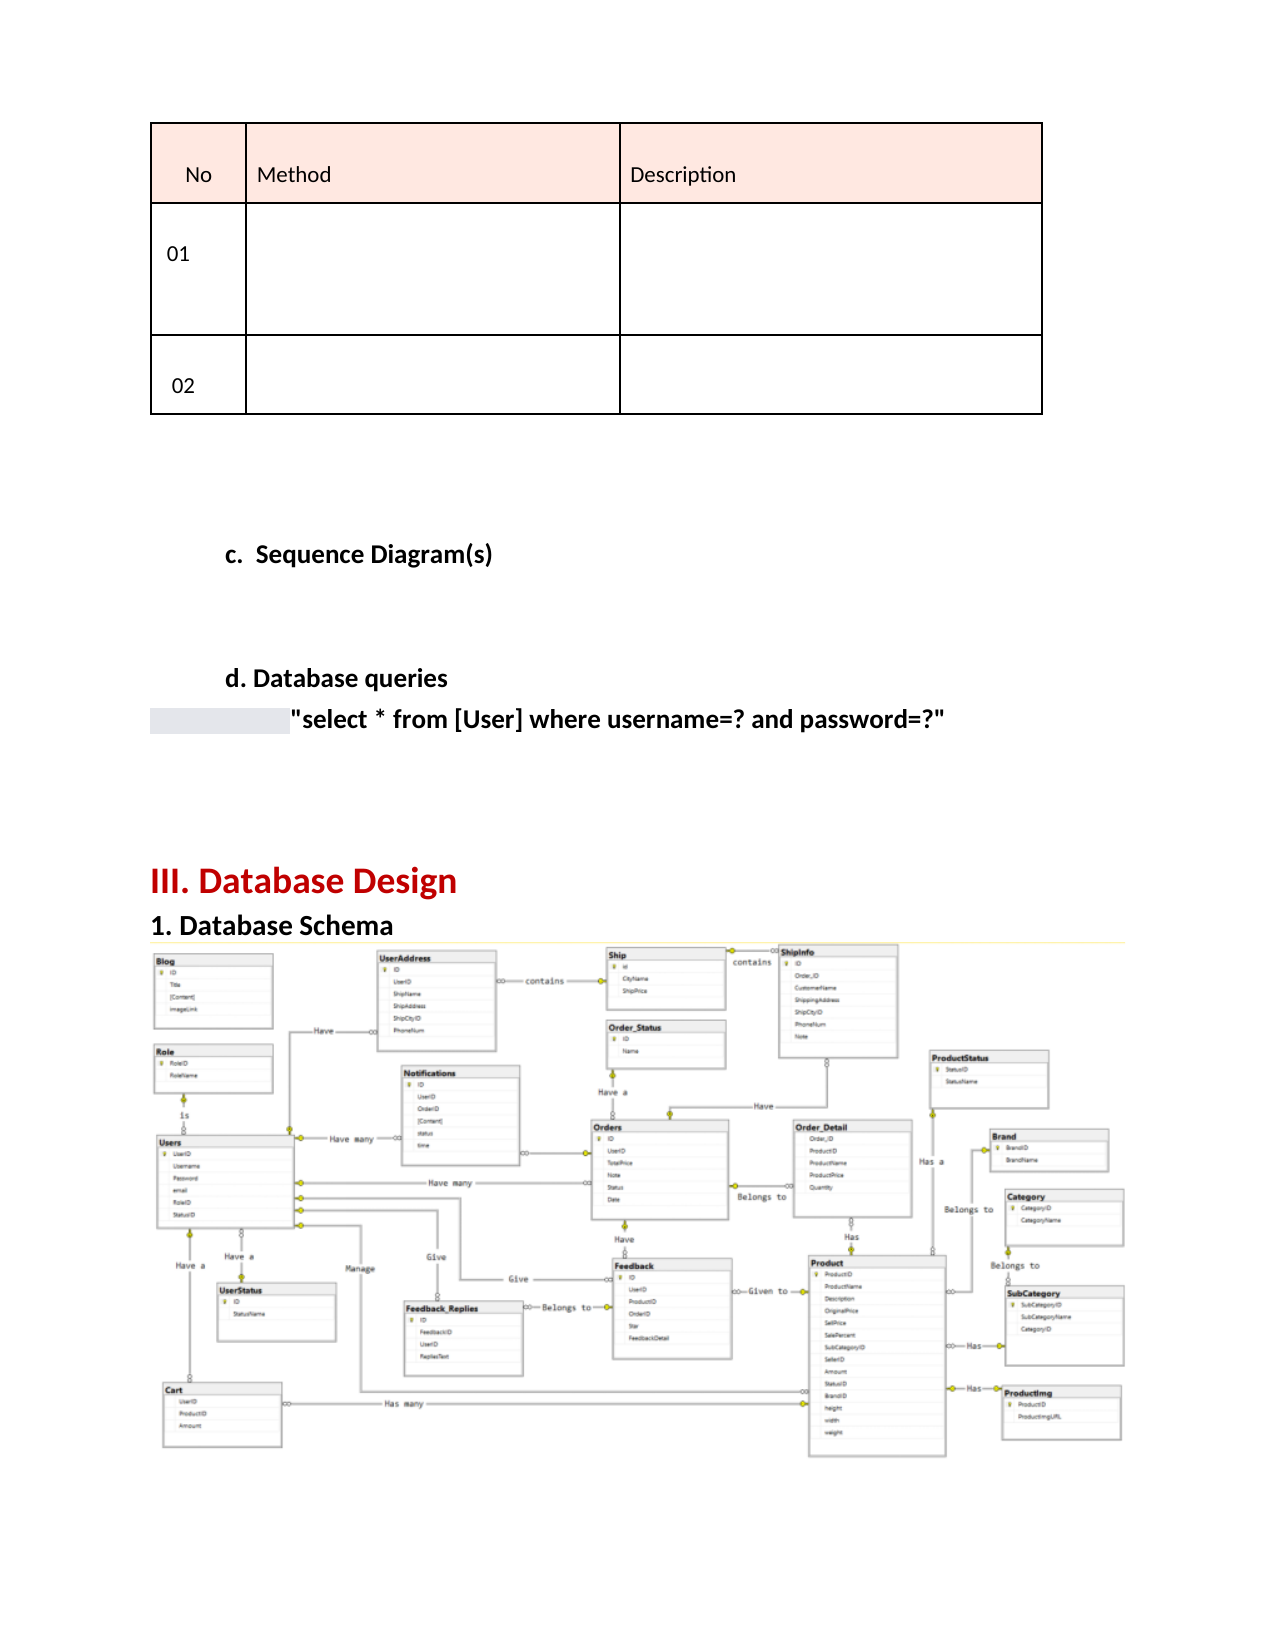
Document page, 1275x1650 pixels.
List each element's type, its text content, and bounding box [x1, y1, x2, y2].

table_cell 02 [152, 336, 245, 413]
table_cell [621, 204, 1041, 334]
table_cell [247, 204, 619, 334]
picture [150, 942, 1125, 1462]
table_header Description [621, 124, 1041, 202]
table_cell 01 [152, 204, 245, 334]
text "select * from [User] where username=? and password=?" [150, 703, 1125, 736]
subtitle III. Database Design [150, 857, 1125, 903]
subtitle d. Database queries [225, 661, 1125, 694]
table_header Method [247, 124, 619, 202]
subtitle c. Sequence Diagram(s) [225, 537, 1125, 570]
subtitle 1. Database Schema [150, 907, 1125, 942]
table_cell [247, 336, 619, 413]
table_cell [621, 336, 1041, 413]
table_header No [152, 124, 245, 202]
